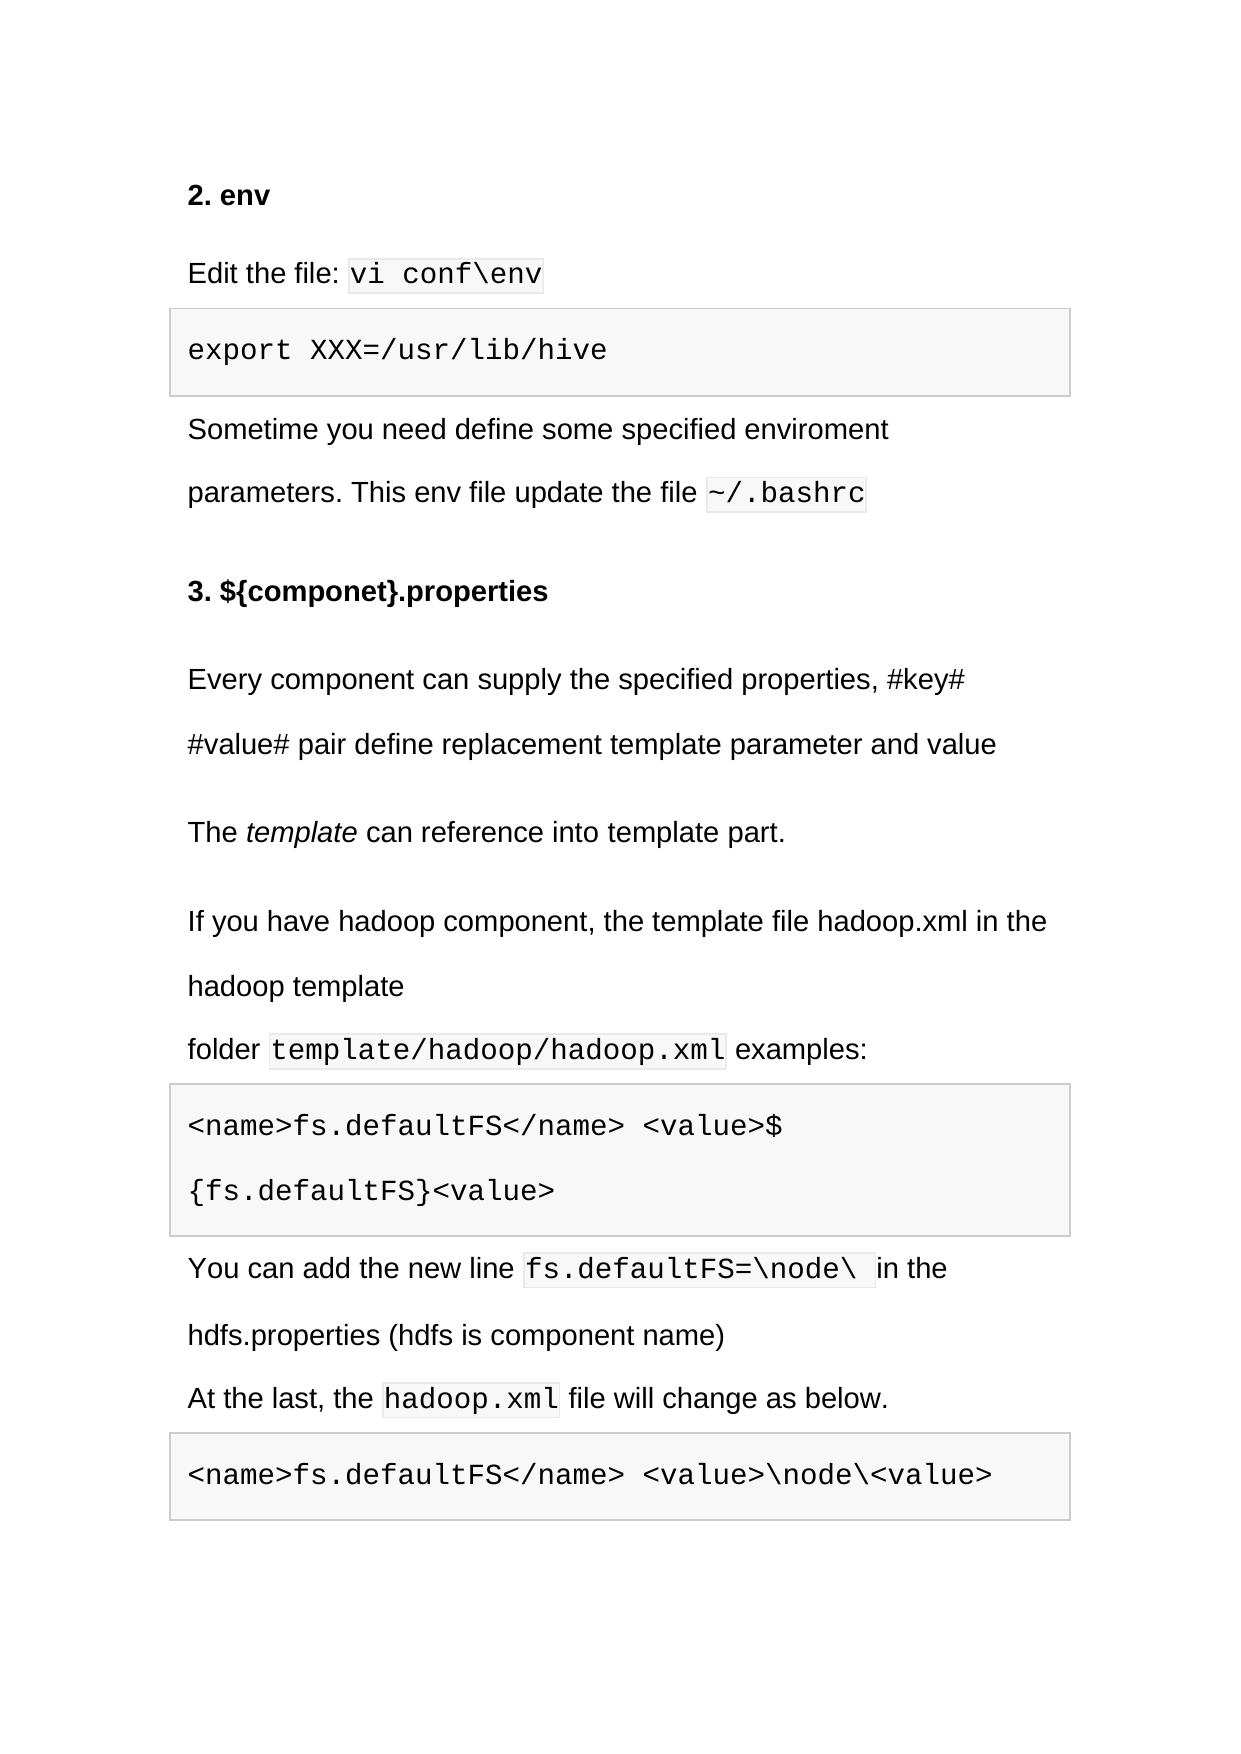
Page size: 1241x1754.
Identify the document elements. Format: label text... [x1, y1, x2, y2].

text export XXX=/usr/lib/hive [171, 309, 1069, 395]
text You can add the new line fs.defaultFS=\node\ in the hdfs.properties (hdfs is component name) [187, 1237, 1053, 1367]
text Edit the file: vi conf\env [187, 243, 1053, 308]
text Every component can supply the specified properties, #key# #value# pair define replacement template parameter and value [187, 646, 1053, 776]
text <name>fs.defaultFS</name> <value>${fs.defaultFS}<value> [171, 1085, 1069, 1235]
text The template can reference into template part. [187, 800, 1053, 865]
text <name>fs.defaultFS</name> <value>\node\<value> [171, 1434, 1069, 1519]
text If you have hadoop component, the template file hadoop.xml in the hadoop template folder template/hadoop/hadoop.xml examples: [187, 888, 1053, 1083]
text Sometime you need define some specified enviroment parameters. This env file update the file ~/.bashrc [187, 397, 1053, 527]
text 2. env [187, 162, 1053, 227]
text 3. ${componet}.properties [187, 558, 1053, 623]
text At the last, the hadoop.xml file will change as below. [187, 1367, 1053, 1432]
